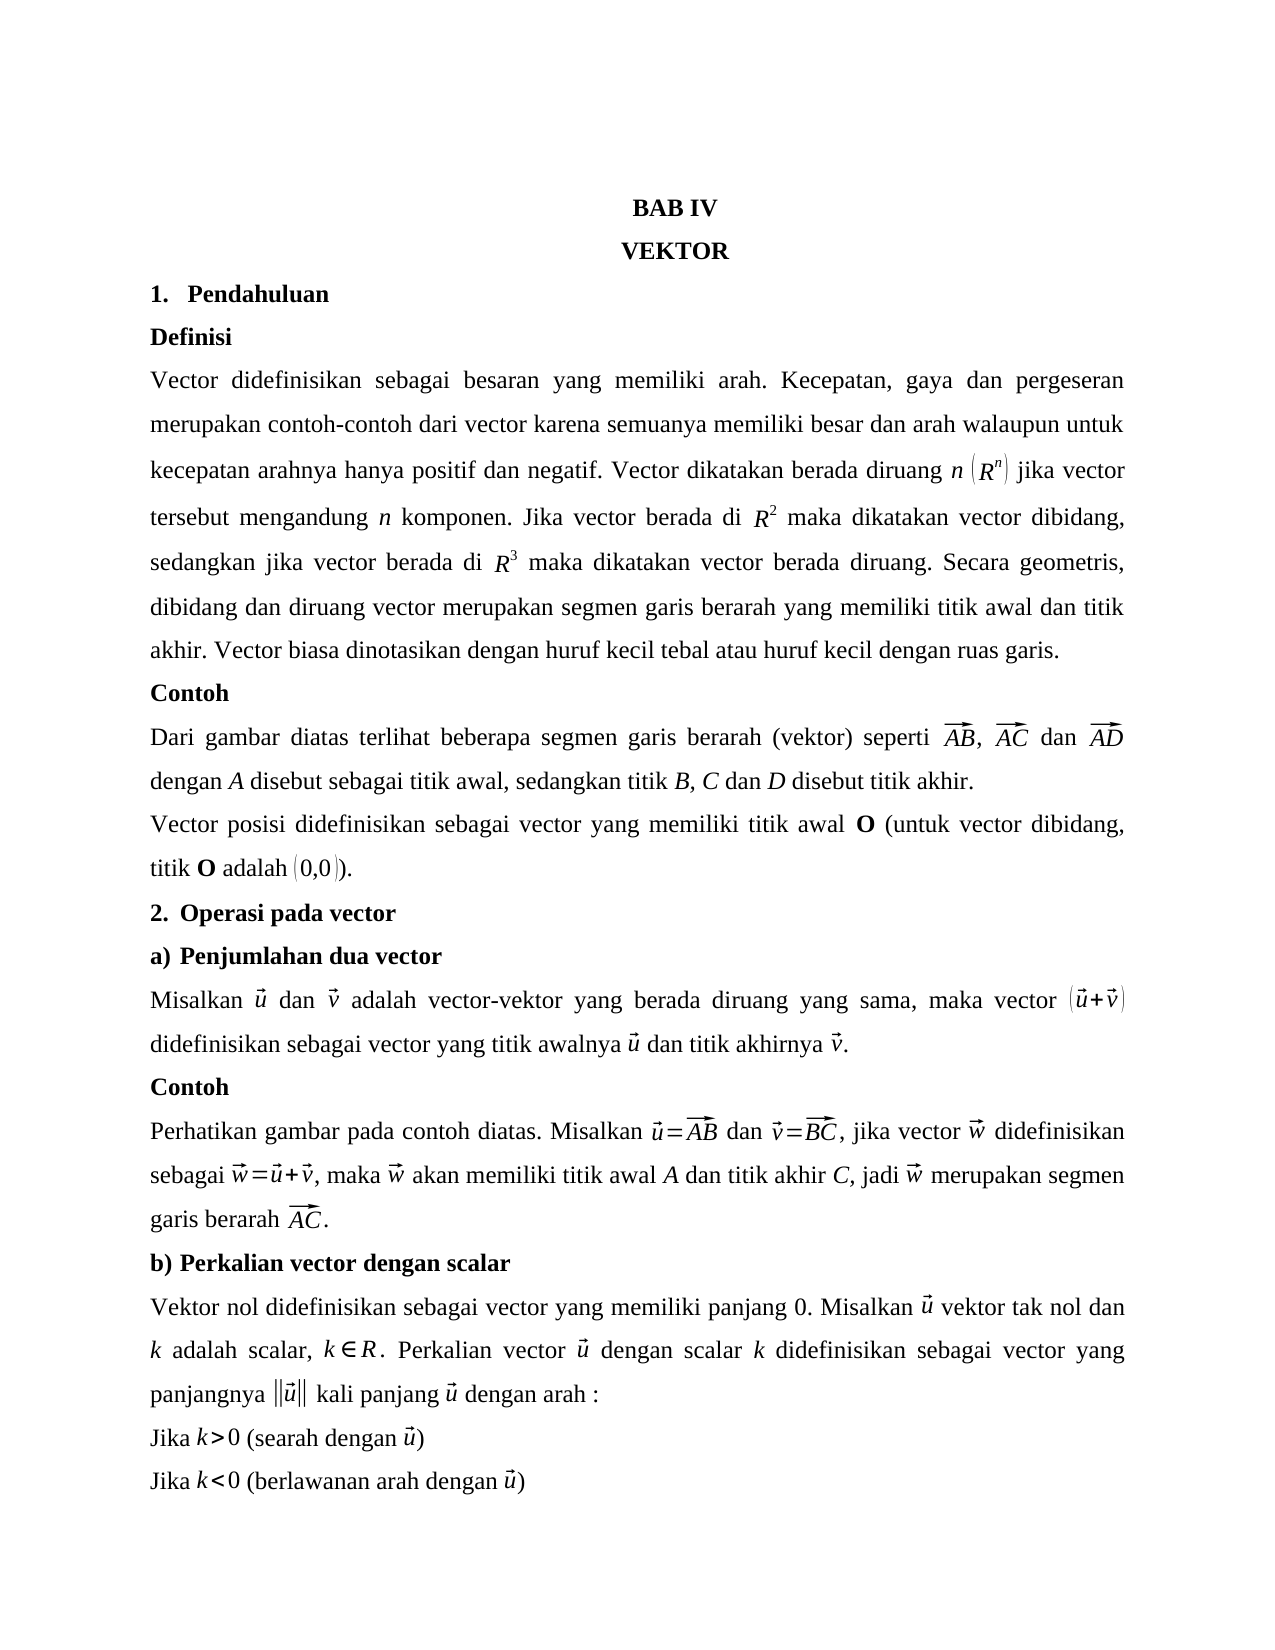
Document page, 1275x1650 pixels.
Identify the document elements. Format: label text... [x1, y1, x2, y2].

list Operasi pada vector [150, 898, 1125, 926]
list Contoh [150, 678, 1125, 707]
list Jika (searah dengan ) [150, 1423, 1125, 1451]
list Penjumlahan dua vector [150, 941, 1125, 969]
list BAB IV [225, 193, 1125, 222]
list Vektor nol didefinisikan sebagai vector yang memiliki panjang 0. Misalkan vektor tak nol dan k adalah scalar, Perkalian vector dengan scalar k didefinisikan sebagai vector yang panjangnya kali panjang dengan arah : [150, 1292, 1125, 1408]
list Misalkan dan adalah vector-vektor yang berada diruang yang sama, maka vector didefinisikan sebagai vector yang titik awalnya dan titik akhirnya . [150, 984, 1125, 1058]
list Contoh [150, 1072, 1125, 1101]
list VEKTOR [225, 236, 1125, 265]
list Definisi [150, 322, 1125, 351]
list Perhatikan gambar pada contoh diatas. Misalkan dan , jika vector didefinisikan sebagai , maka akan memiliki titik awal A dan titik akhir C, jadi merupakan segmen garis berarah . [150, 1115, 1125, 1234]
list Dari gambar diatas terlihat beberapa segmen garis berarah (vektor) seperti , dan dengan A disebut sebagai titik awal, sedangkan titik B, C dan D disebut titik akhir. [150, 721, 1125, 795]
list Pendahuluan [150, 279, 1125, 308]
list Vector posisi didefinisikan sebagai vector yang memiliki titik awal O (untuk vector dibidang, titik O adalah ). [150, 809, 1125, 883]
list Vector didefinisikan sebagai besaran yang memiliki arah. Kecepatan, gaya dan pergeseran merupakan contoh-contoh dari vector karena semuanya memiliki besar dan arah walaupun untuk kecepatan arahnya hanya positif dan negatif. Vector dikatakan berada diruang n jika vector tersebut mengandung n komponen. Jika vector berada di maka dikatakan vector dibidang, sedangkan jika vector berada di maka dikatakan vector berada diruang. Secara geometris, dibidang dan diruang vector merupakan segmen garis berarah yang memiliki titik awal dan titik akhir. Vector biasa dinotasikan dengan huruf kecil tebal atau huruf kecil dengan ruas garis. [150, 366, 1125, 664]
list Perkalian vector dengan scalar [150, 1248, 1125, 1277]
list Jika (berlawanan arah dengan ) [150, 1466, 1125, 1494]
